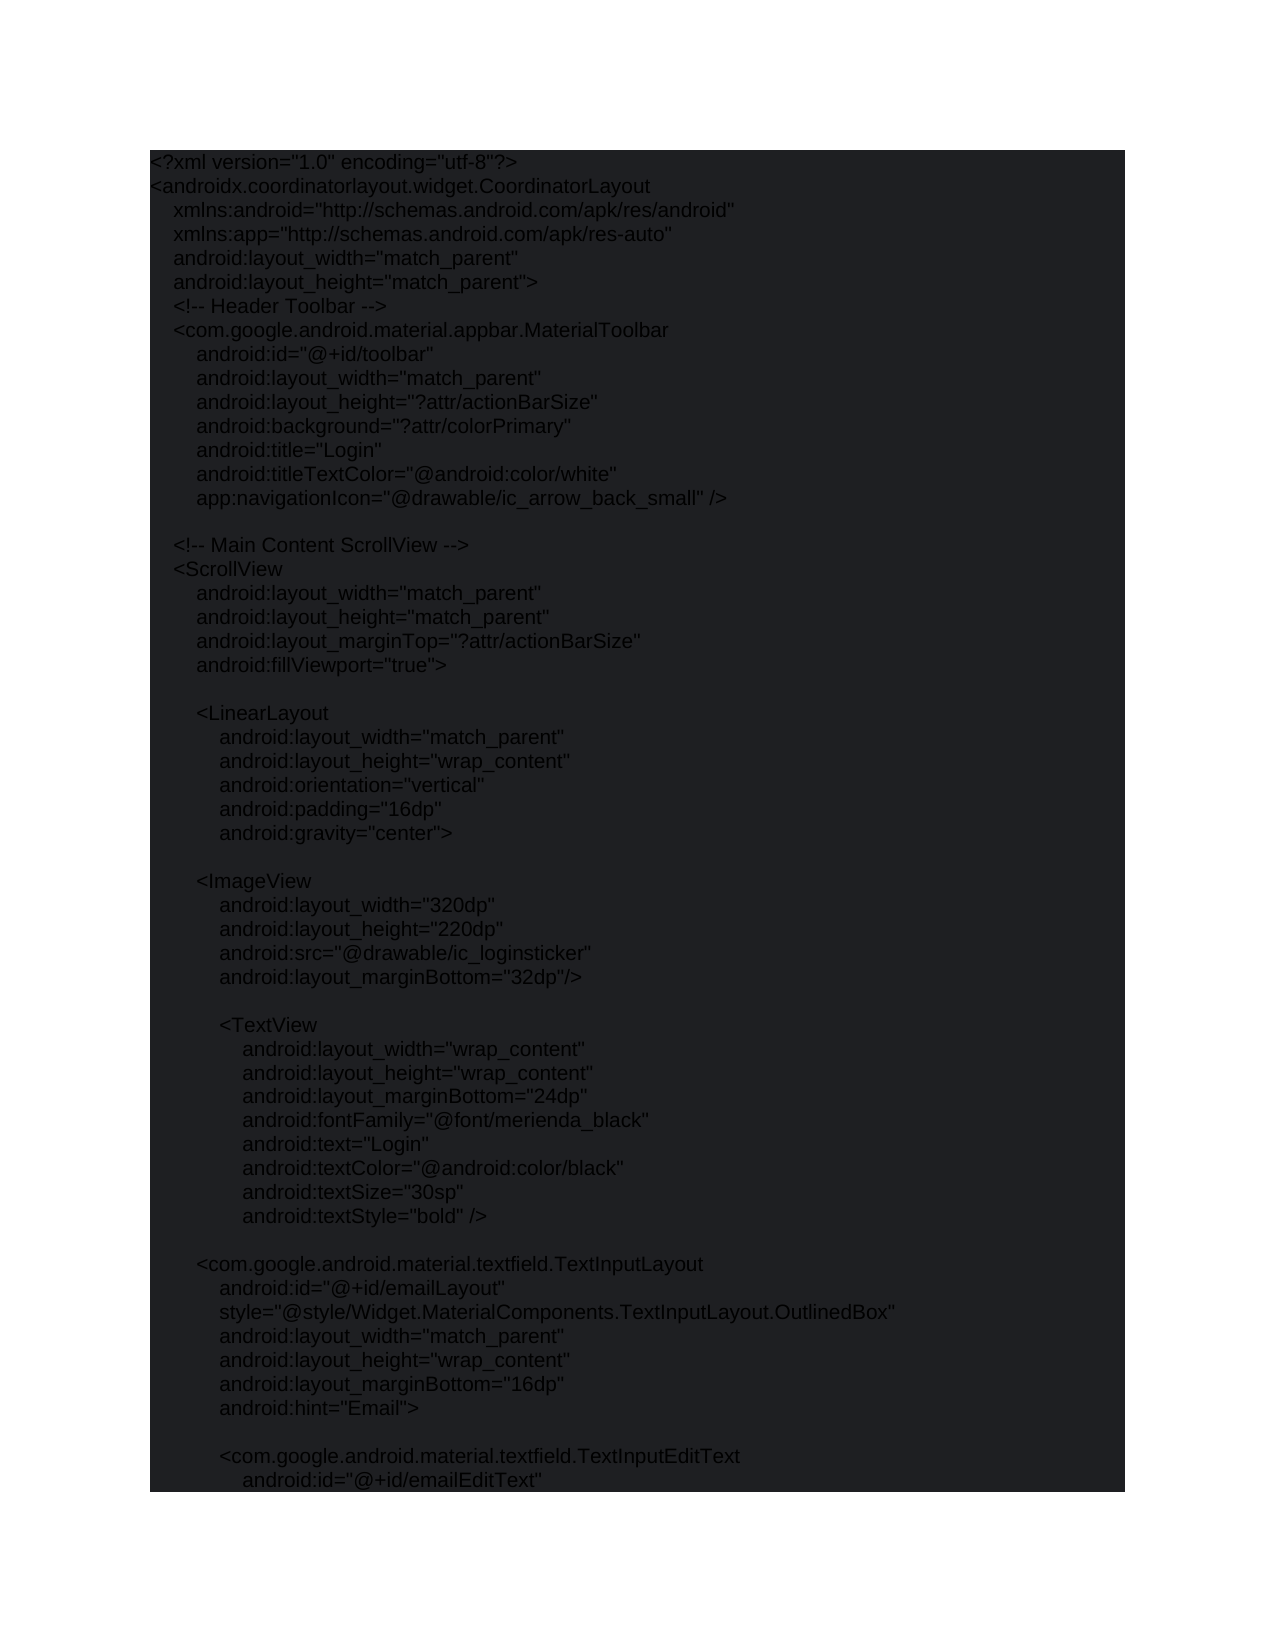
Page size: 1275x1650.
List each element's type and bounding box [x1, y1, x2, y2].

text [150, 150, 1125, 1492]
